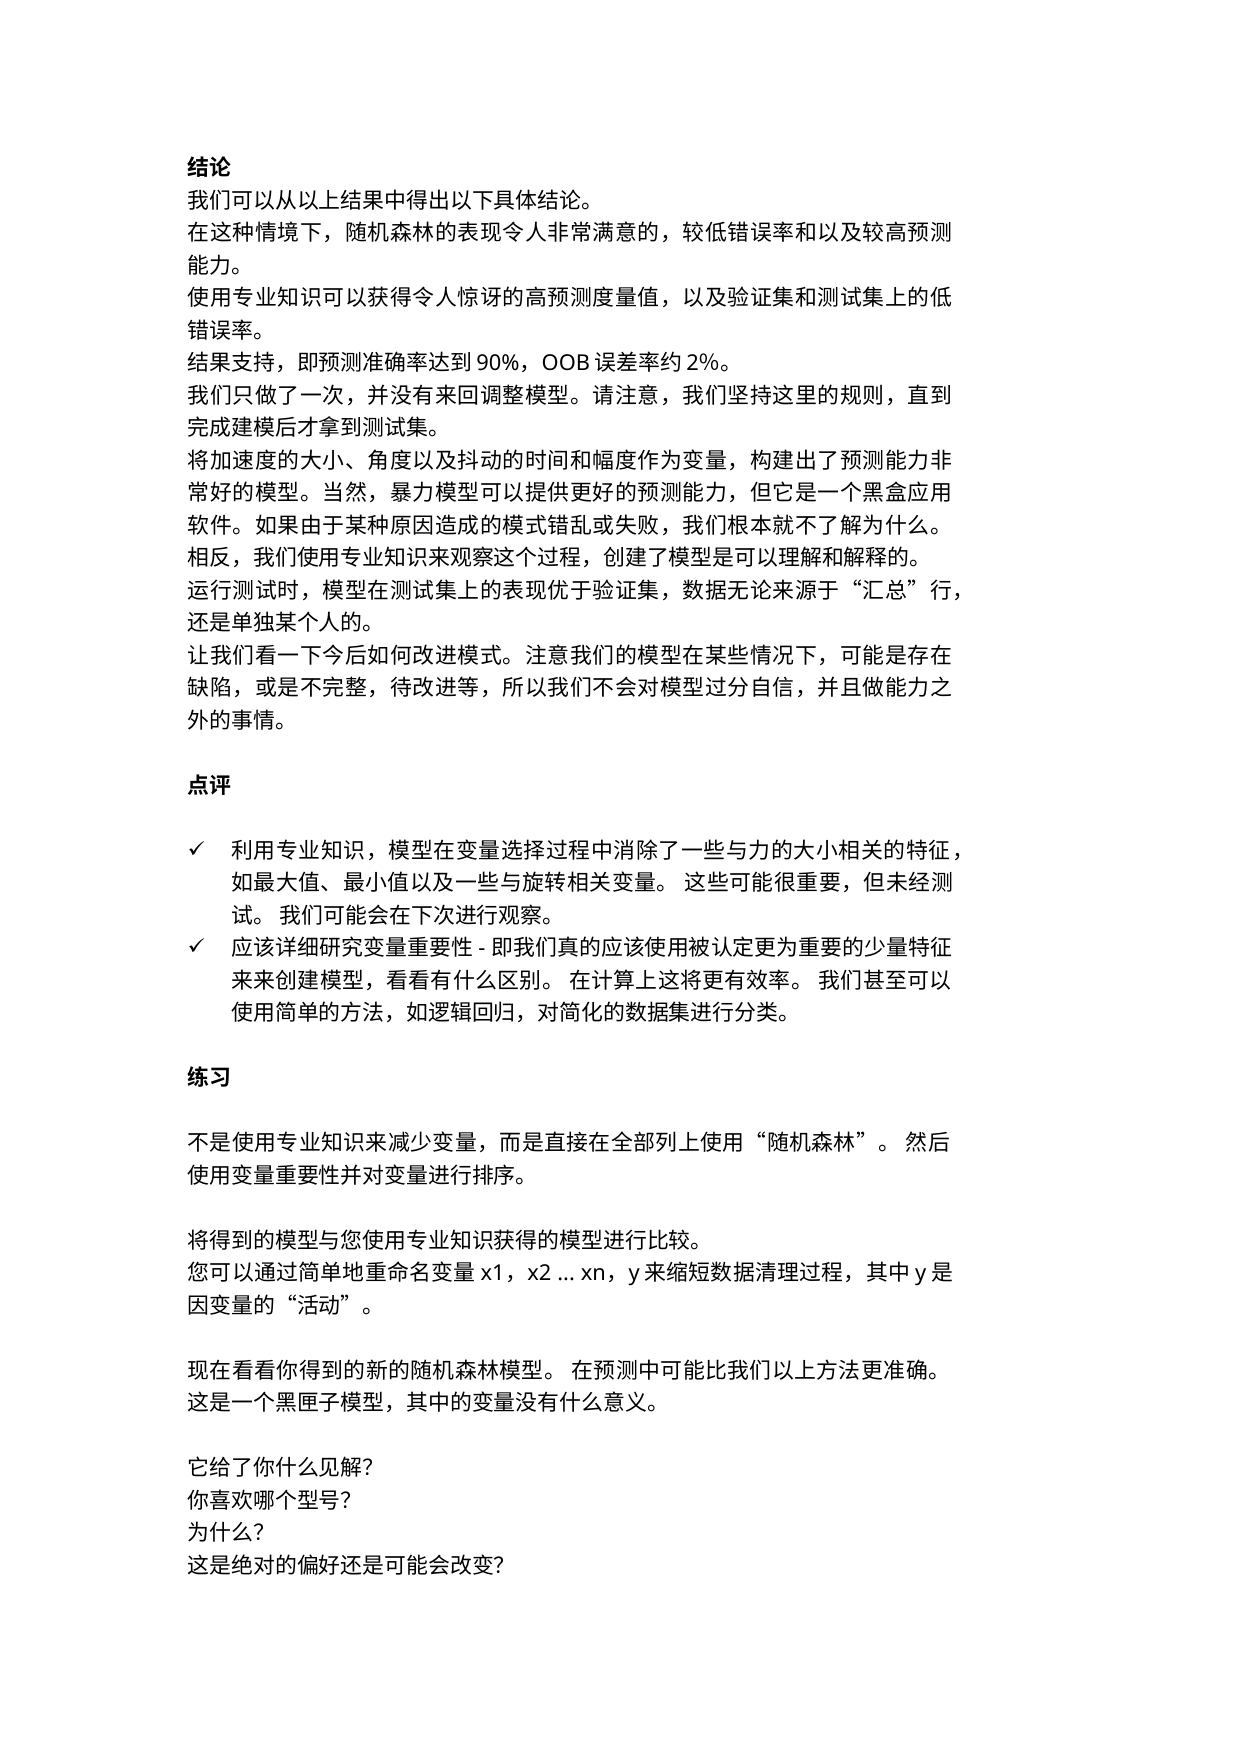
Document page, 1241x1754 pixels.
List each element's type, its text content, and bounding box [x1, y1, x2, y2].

text 您可以通过简单地重命名变量x1，x2 ... xn，y来缩短数据清理过程，其中y是因变量的“活动”。 [187, 1255, 953, 1320]
text 我们只做了一次，并没有来回调整模型。请注意，我们坚持这里的规则，直到完成建模后才拿到测试集。 [187, 377, 953, 442]
text 结果支持，即预测准确率达到90%，OOB误差率约2％。 [187, 345, 953, 377]
text 使用专业知识可以获得令人惊讶的高预测度量值，以及验证集和测试集上的低错误率。 [187, 280, 953, 345]
text 点评 [187, 767, 953, 800]
text 结论 [187, 150, 953, 182]
text 将得到的模型与您使用专业知识获得的模型进行比较。 [187, 1222, 953, 1255]
text 让我们看一下今后如何改进模式。注意我们的模型在某些情况下，可能是存在缺陷，或是不完整，待改进等，所以我们不会对模型过分自信，并且做能力之外的事情。 [187, 637, 953, 735]
text 运行测试时，模型在测试集上的表现优于验证集，数据无论来源于“汇总”行，还是单独某个人的。 [187, 572, 953, 637]
text 在这种情境下，随机森林的表现令人非常满意的，较低错误率和以及较高预测能力。 [187, 215, 953, 280]
text 现在看看你得到的新的随机森林模型。 在预测中可能比我们以上方法更准确。 这是一个黑匣子模型，其中的变量没有什么意义。 [187, 1352, 953, 1417]
text 它给了你什么见解？ [187, 1450, 953, 1482]
list 应该详细研究变量重要性 - 即我们真的应该使用被认定更为重要的少量特征来来创建模型，看看有什么区别。 在计算上这将更有效率。 我们甚至可以使用简单的方法，如逻辑回归，对简化的数据集进行分类。 [187, 930, 953, 1027]
list 利用专业知识，模型在变量选择过程中消除了一些与力的大小相关的特征，如最大值、最小值以及一些与旋转相关变量。 这些可能很重要，但未经测试。 我们可能会在下次进行观察。 [187, 832, 953, 930]
text 练习 [187, 1060, 953, 1092]
text 这是绝对的偏好还是可能会改变？ [187, 1547, 953, 1580]
text 不是使用专业知识来减少变量，而是直接在全部列上使用“随机森林”。 然后使用变量重要性并对变量进行排序。 [187, 1125, 953, 1190]
text 你喜欢哪个型号？ [187, 1482, 953, 1515]
text 我们可以从以上结果中得出以下具体结论。 [187, 182, 953, 215]
text 为什么？ [187, 1515, 953, 1547]
text 将加速度的大小、角度以及抖动的时间和幅度作为变量，构建出了预测能力非常好的模型。当然，暴力模型可以提供更好的预测能力，但它是一个黑盒应用软件。如果由于某种原因造成的模式错乱或失败，我们根本就不了解为什么。相反，我们使用专业知识来观察这个过程，创建了模型是可以理解和解释的。 [187, 442, 953, 572]
